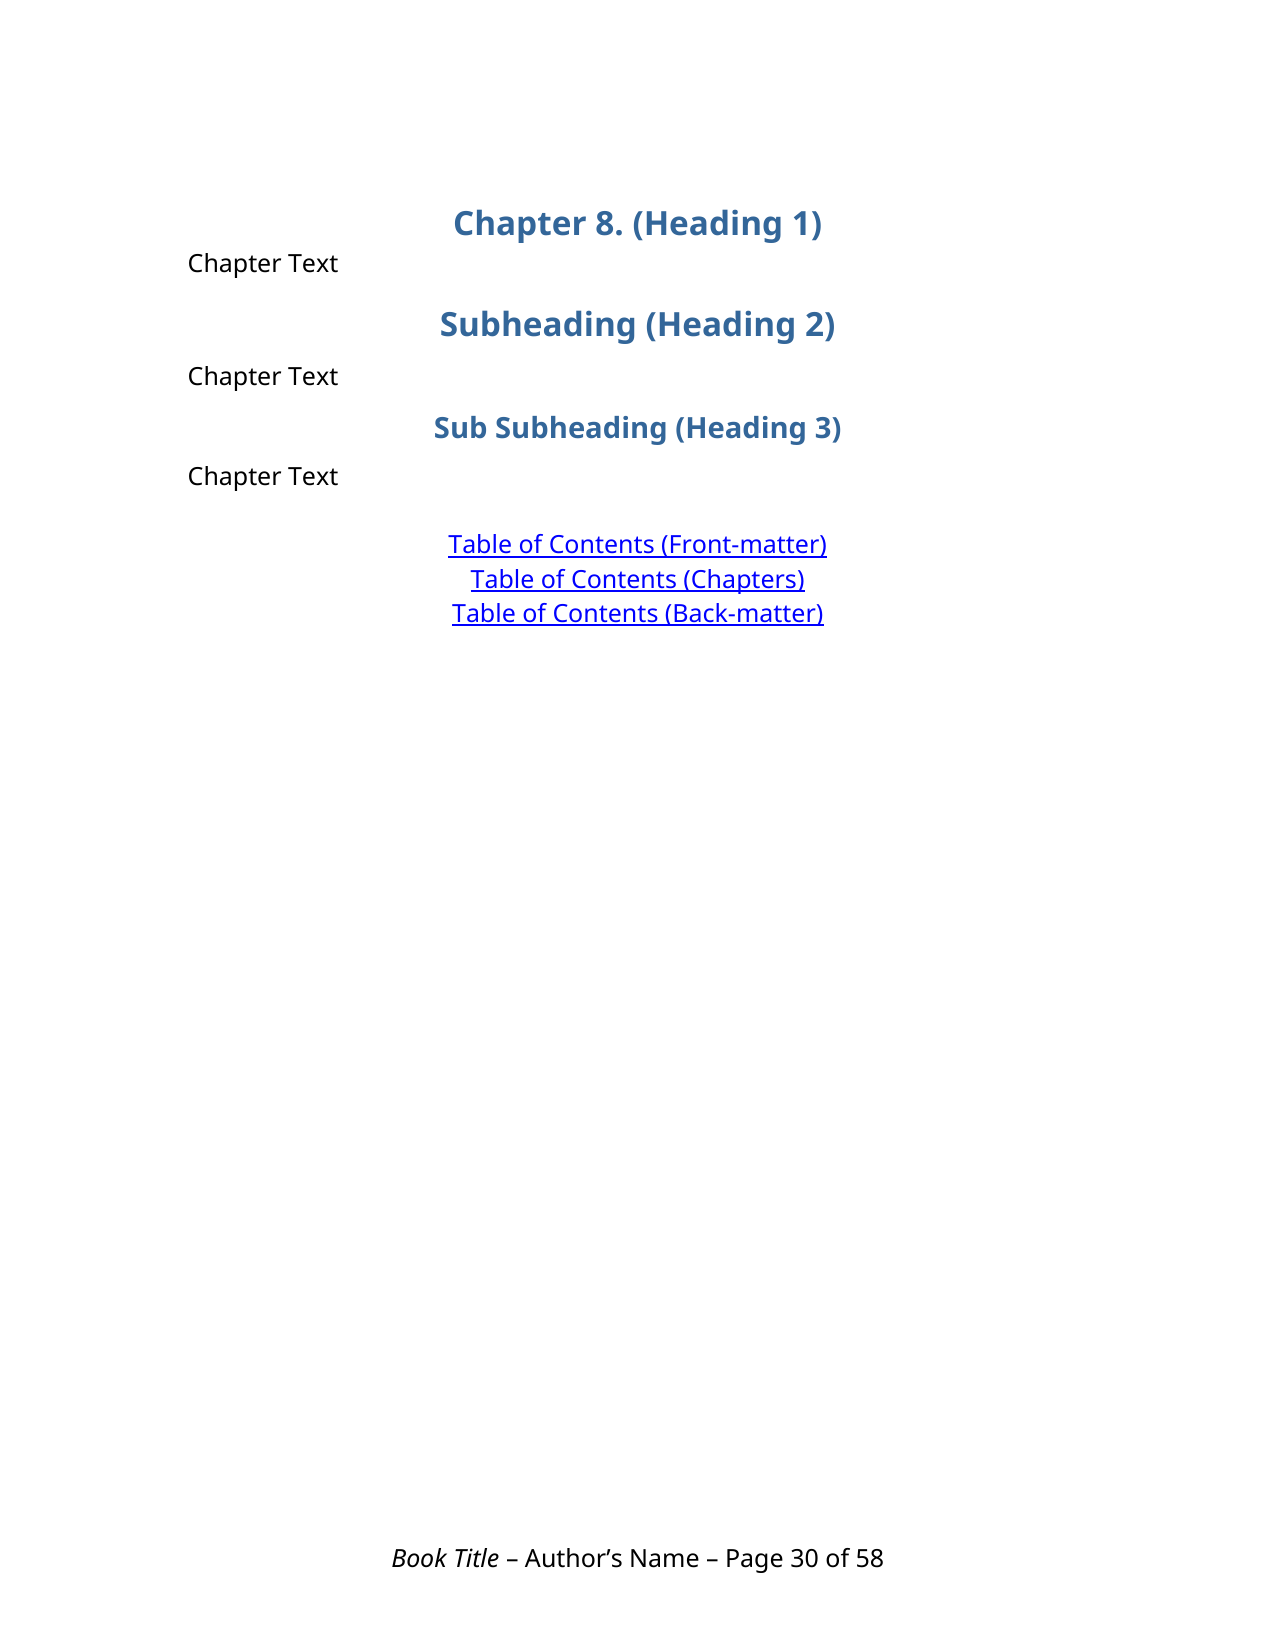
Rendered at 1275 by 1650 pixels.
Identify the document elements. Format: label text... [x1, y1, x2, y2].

text Chapter Text [187, 459, 1087, 493]
text Table of Contents (Back-matter) [187, 595, 1087, 629]
subtitle Sub Subheading (Heading 3) [187, 407, 1087, 447]
subtitle Subheading (Heading 2) [187, 300, 1087, 346]
text Table of Contents (Front-matter) [187, 527, 1087, 561]
text Table of Contents (Chapters) [187, 561, 1087, 595]
text Chapter Text [187, 245, 1087, 279]
text Chapter Text [187, 358, 1087, 392]
subtitle Chapter 8. (Heading 1) [187, 200, 1087, 245]
